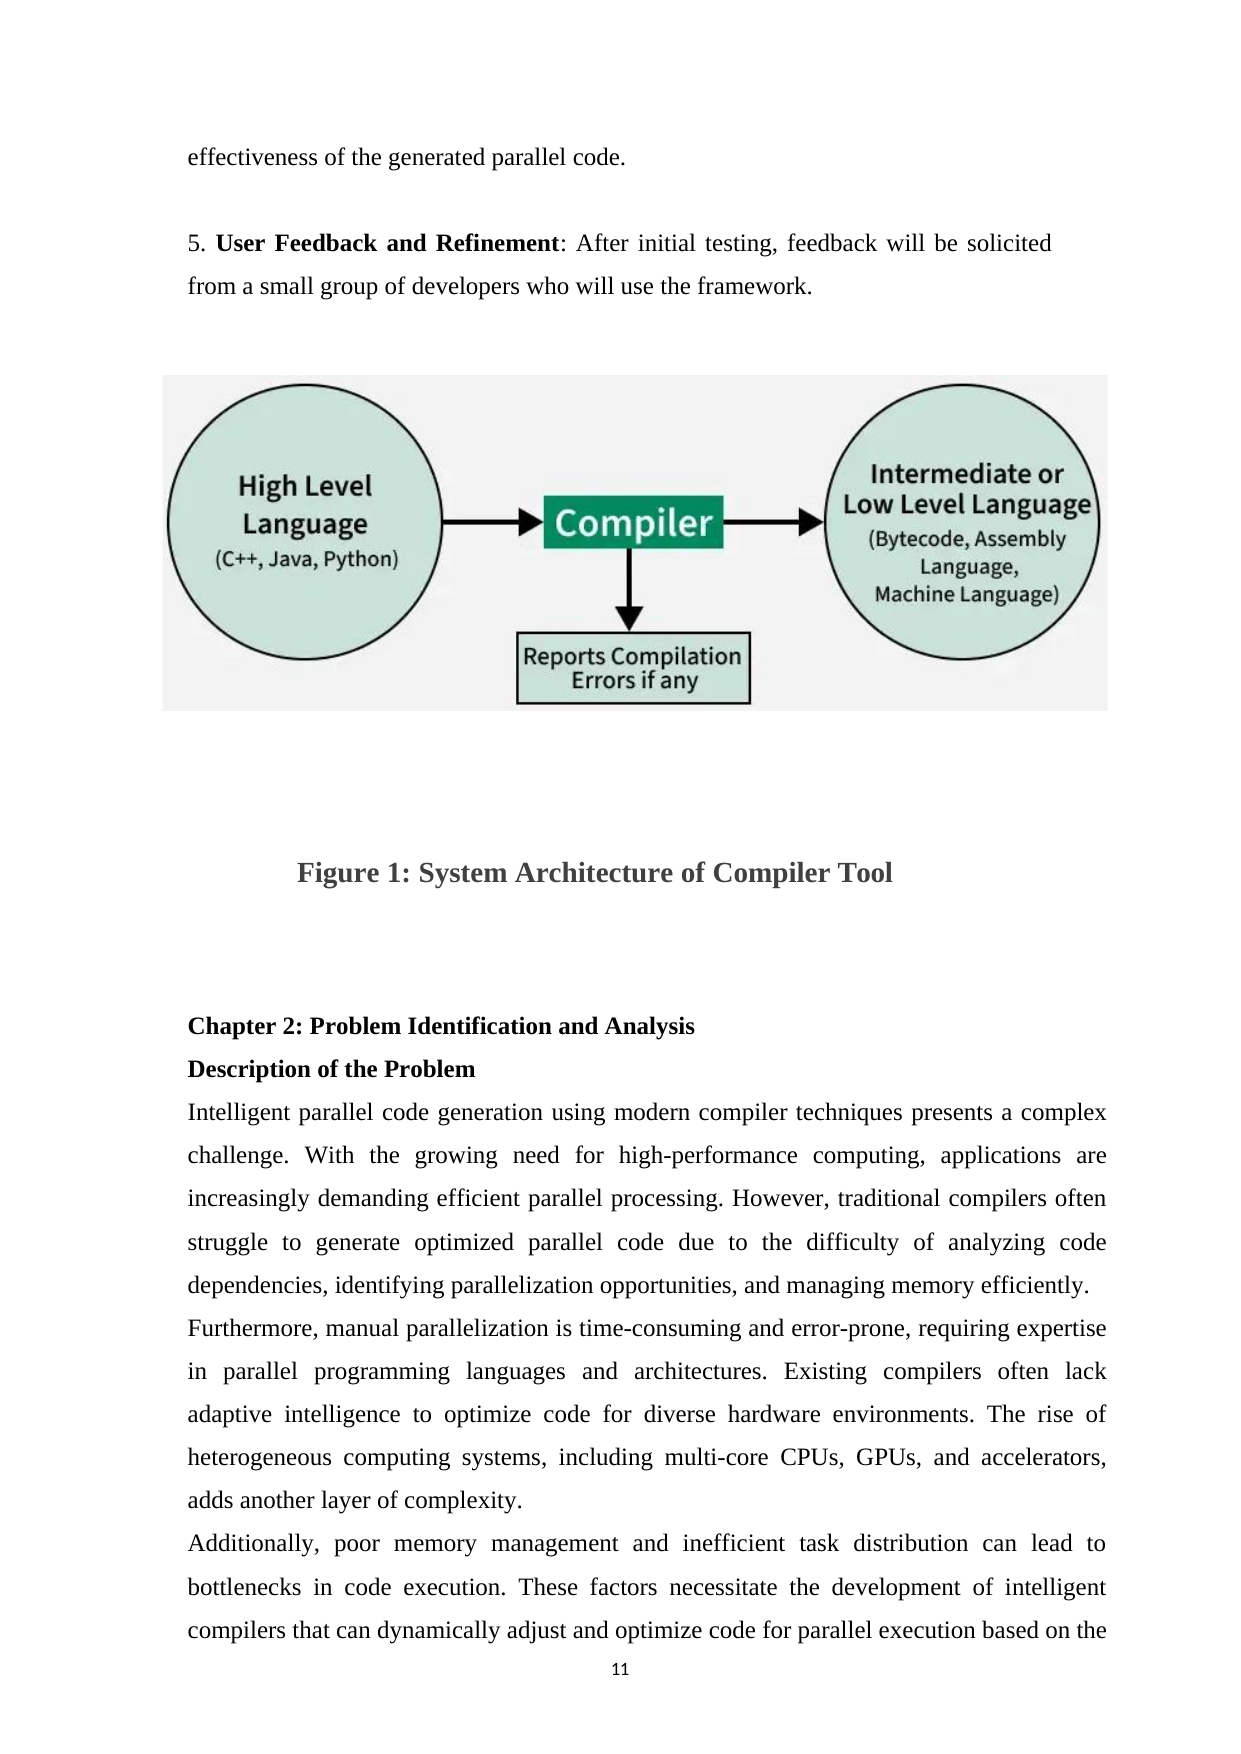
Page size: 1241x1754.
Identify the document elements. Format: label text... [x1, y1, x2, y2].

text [187, 1528, 1107, 1643]
text Description of the Problem [187, 1054, 1107, 1083]
text Figure 1: System Architecture of Compiler Tool [187, 855, 1107, 888]
text 5. User Feedback and Refinement: After initial testing, feedback will be solicited from a small group of developers who will use the framework. [187, 228, 1053, 300]
text Intelligent parallel code generation using modern compiler techniques presents a complex challenge. With the growing need for high-performance computing, applications are increasingly demanding efficient parallel processing. However, traditional compilers often struggle to generate optimized parallel code due to the difficulty of analyzing code dependencies, identifying parallelization opportunities, and managing memory efficiently. [187, 1097, 1107, 1298]
picture [162, 375, 1108, 711]
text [187, 142, 1053, 170]
text Chapter 2: Problem Identification and Analysis [187, 1011, 1107, 1040]
text Furthermore, manual parallelization is time-consuming and error-prone, requiring expertise in parallel programming languages and architectures. Existing compilers often lack adaptive intelligence to optimize code for diverse hardware environments. The rise of heterogeneous computing systems, including multi-core CPUs, GPUs, and accelerators, adds another layer of complexity. [187, 1313, 1107, 1514]
